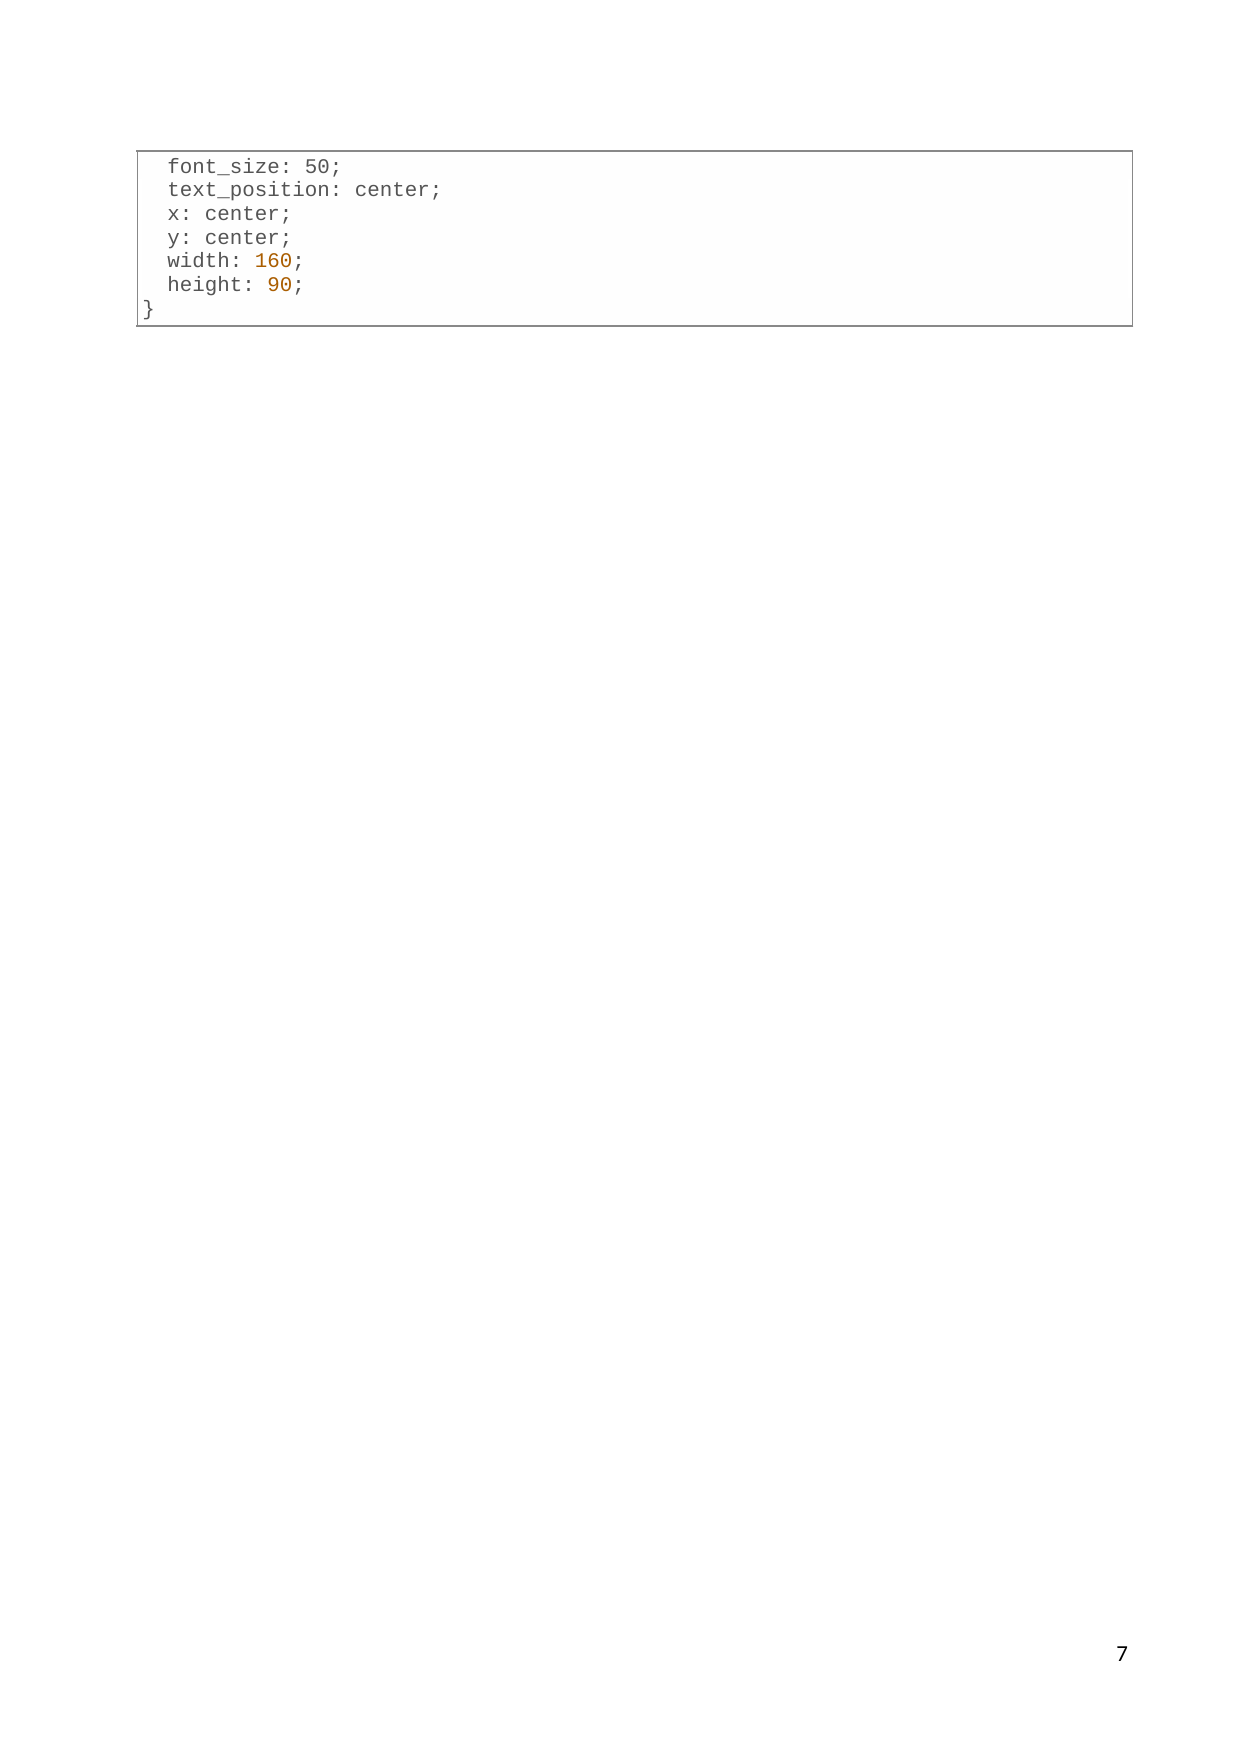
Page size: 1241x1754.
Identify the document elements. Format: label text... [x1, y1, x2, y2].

text height: 90; [142, 274, 1128, 292]
text x: center; [142, 203, 1128, 227]
text } [138, 292, 1132, 325]
text text_position: center; [142, 179, 1128, 203]
text width: 160; [142, 250, 1128, 274]
text font_size: 50; [138, 152, 1132, 179]
text y: center; [142, 227, 1128, 250]
